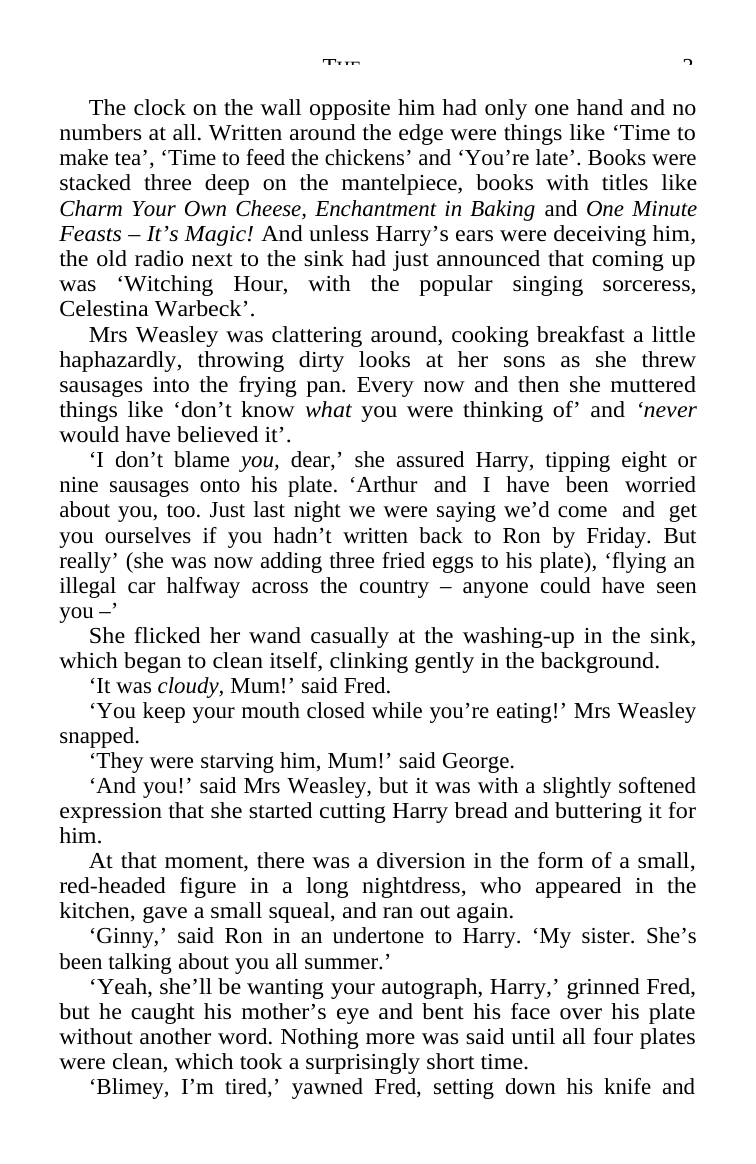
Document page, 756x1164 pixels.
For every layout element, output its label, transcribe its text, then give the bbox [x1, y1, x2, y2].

text ‘And you!’ said Mrs Weasley, but it was with a slightly softened expression that she started cutting Harry bread and buttering it for him. [59, 773, 697, 848]
text She flicked her wand casually at the washing-up in the sink, which began to clean itself, clinking gently in the background. [59, 623, 697, 673]
text ‘Yeah, she’ll be wanting your autograph, Harry,’ grinned Fred, but he caught his mother’s eye and bent his face over his plate without another word. Nothing more was said until all four plates were clean, which took a surprisingly short time. [59, 974, 697, 1074]
text ‘You keep your mouth closed while you’re eating!’ Mrs Weasley snapped. [59, 698, 697, 748]
text Mrs Weasley was clattering around, cooking breakfast a little haphazardly, throwing dirty looks at her sons as she threw sausages into the frying pan. Every now and then she muttered things like ‘don’t know what you were thinking of’ and ‘never would have believed it’. [59, 322, 697, 448]
text ‘Blimey, I’m tired,’ yawned Fred, setting down his knife and [89, 1074, 708, 1099]
text ‘They were starving him, Mum!’ said George. [89, 748, 708, 773]
text The clock on the wall opposite him had only one hand and no numbers at all. Written around the edge were things like ‘Time to make tea’, ‘Time to feed the chickens’ and ‘You’re late’. Books were stacked three deep on the mantelpiece, books with titles like Charm Your Own Cheese, Enchantment in Baking and One Minute Feasts – It’s Magic! And unless Harry’s ears were deceiving him, the old radio next to the sink had just announced that coming up was ‘Witching Hour, with the popular singing sorceress, Celestina Warbeck’. [59, 96, 697, 321]
text ‘Ginny,’ said Ron in an undertone to Harry. ‘My sister. She’s been talking about you all summer.’ [59, 924, 697, 974]
text ‘It was cloudy, Mum!’ said Fred. [89, 673, 708, 698]
text ‘I don’t blame you, dear,’ she assured Harry, tipping eight or nine sausages onto his plate. ‘Arthur and I have been worried about you, too. Just last night we were saying we’d come and get you ourselves if you hadn’t written back to Ron by Friday. But really’ (she was now adding three fried eggs to his plate), ‘flying an illegal car halfway across the country – anyone could have seen you –’ [59, 448, 697, 623]
text At that moment, there was a diversion in the form of a small, red-headed figure in a long nightdress, who appeared in the kitchen, gave a small squeal, and ran out again. [59, 848, 697, 924]
